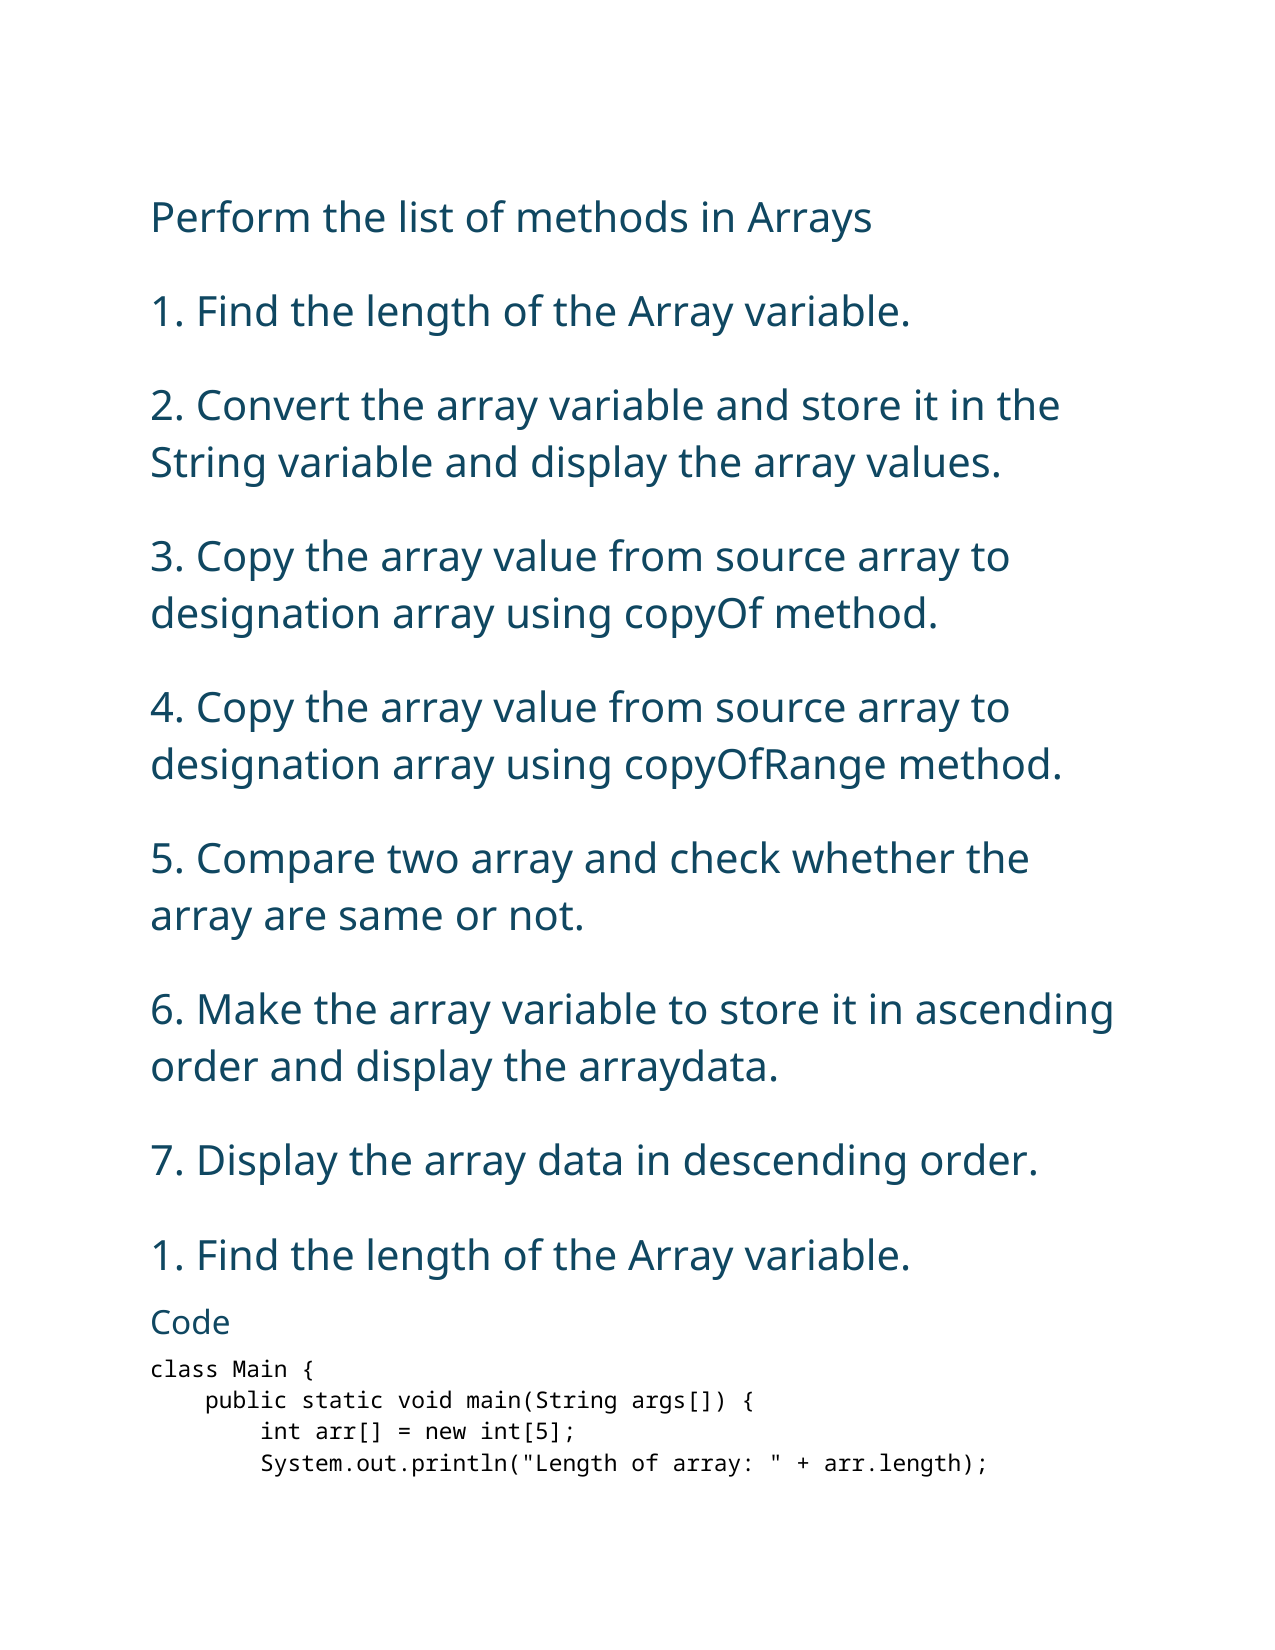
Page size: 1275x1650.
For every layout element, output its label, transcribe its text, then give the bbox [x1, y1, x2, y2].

subtitle Perform the list of methods in Arrays [150, 187, 1125, 244]
subtitle 6. Make the array variable to store it in ascending order and display the arraydata. [150, 980, 1125, 1094]
subtitle 5. Compare two array and check whether the array are same or not. [150, 829, 1125, 943]
subtitle 1. Find the length of the Array variable. [150, 282, 1125, 338]
subtitle 7. Display the array data in descending order. [150, 1131, 1125, 1188]
subtitle 2. Convert the array variable and store it in the String variable and display the array values. [150, 376, 1125, 489]
subtitle 4. Copy the array value from source array to designation array using copyOfRange method. [150, 678, 1125, 792]
subtitle 3. Copy the array value from source array to designation array using copyOf method. [150, 527, 1125, 641]
subtitle Code [150, 1299, 1125, 1344]
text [150, 1353, 1125, 1478]
subtitle 1. Find the length of the Array variable. [150, 1226, 1125, 1282]
